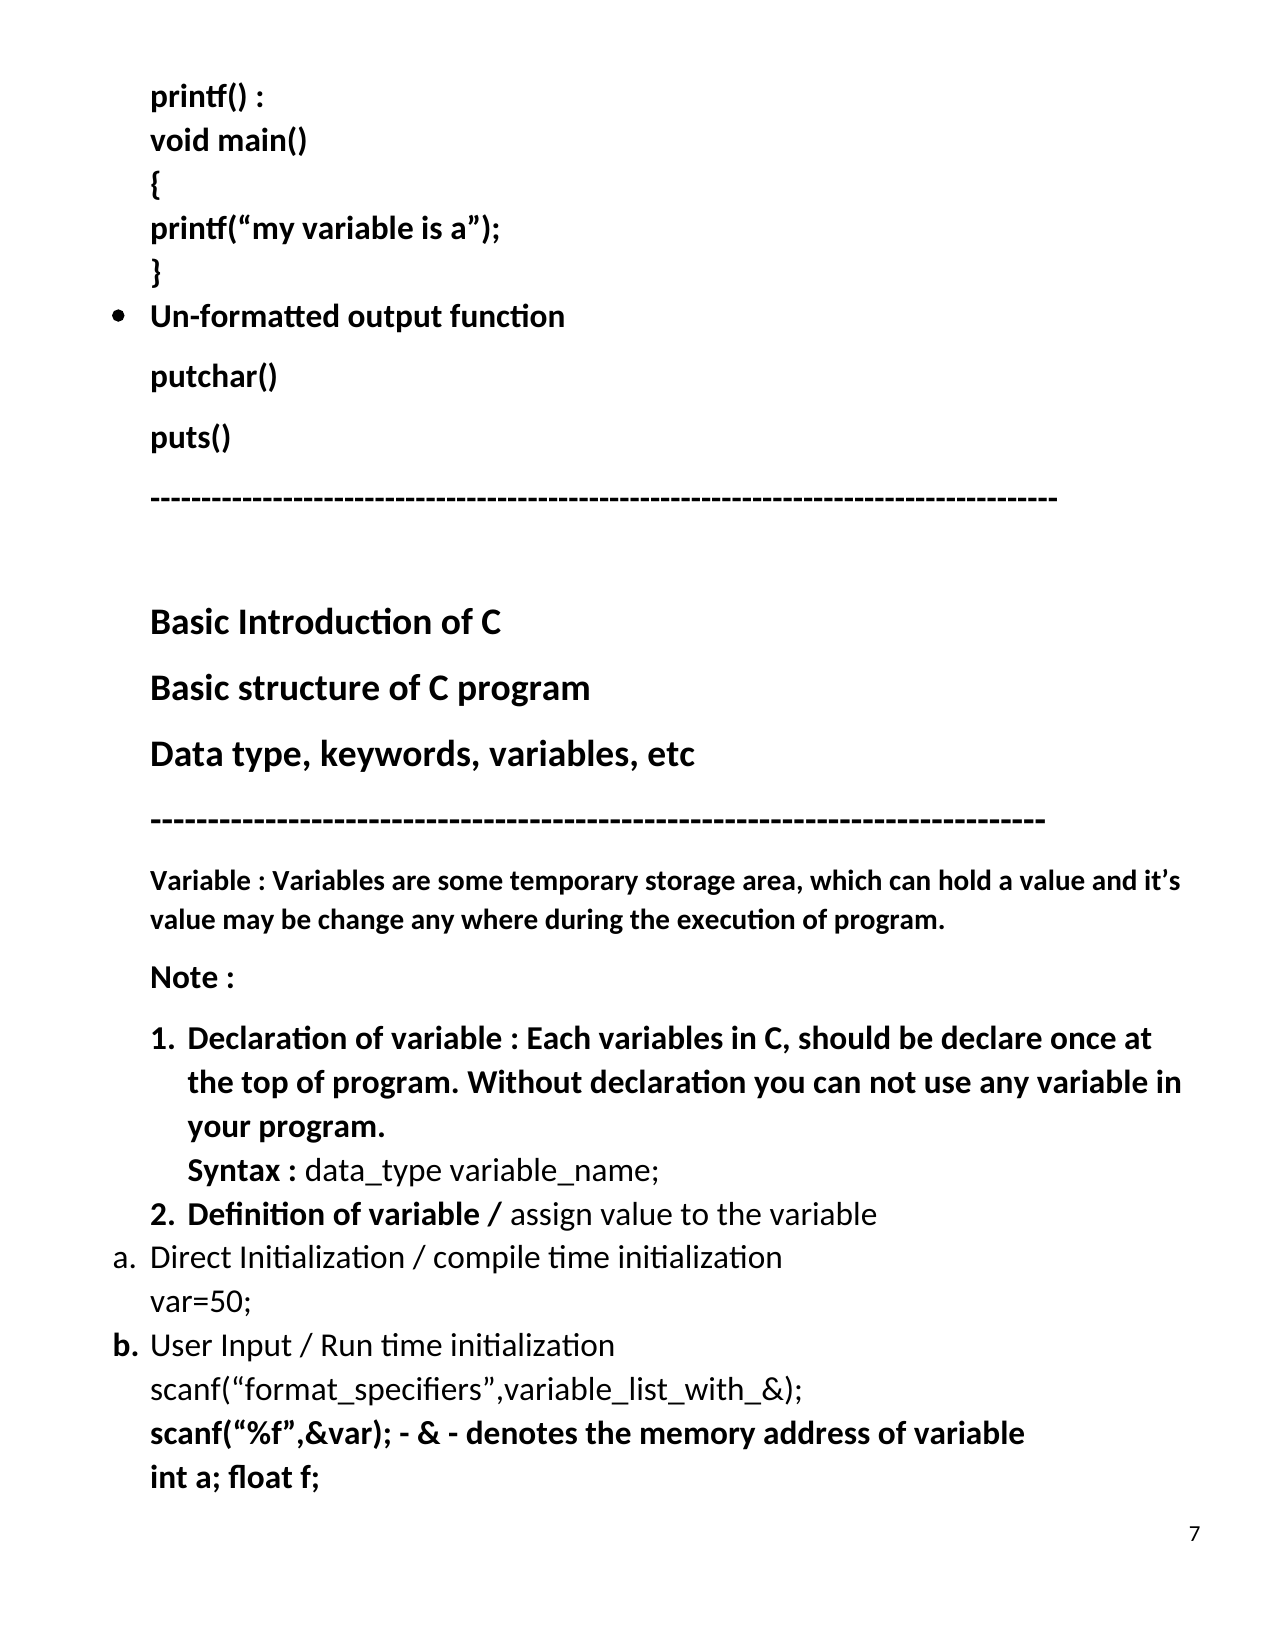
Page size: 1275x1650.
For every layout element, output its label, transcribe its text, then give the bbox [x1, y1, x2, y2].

list { [150, 163, 1200, 204]
list Declaration of variable : Each variables in C, should be declare once at the top of program. Without declaration you can not use any variable in your program. [150, 1017, 1200, 1145]
list printf() : [150, 75, 1200, 116]
text ------------------------------------------------------------------------------ [150, 796, 1200, 842]
list User Input / Run time initialization [112, 1324, 1200, 1365]
text Data type, keywords, variables, etc [150, 730, 1200, 776]
text putchar() [150, 355, 1200, 396]
list printf(“my variable is a”); [150, 207, 1200, 248]
list scanf(“%f”,&var); - & - denotes the memory address of variable [150, 1412, 1200, 1453]
list scanf(“format_specifiers”,variable_list_with_&); [150, 1368, 1200, 1409]
text Variable : Variables are some temporary storage area, which can hold a value and it’s value may be change any where during the execution of program. [150, 862, 1200, 937]
list void main() [150, 119, 1200, 160]
list int a; float f; [150, 1456, 1200, 1497]
text puts() [150, 416, 1200, 457]
list Definition of variable / assign value to the variable [150, 1192, 1200, 1233]
text Basic structure of C program [150, 664, 1200, 710]
list Direct Initialization / compile time initialization [112, 1236, 1200, 1277]
list Syntax : data_type variable_name; [187, 1148, 1200, 1189]
text Basic Introduction of C [150, 598, 1200, 644]
text Note : [150, 956, 1200, 997]
text ----------------------------------------------------------------------------------------- [150, 477, 1200, 517]
list Un-formatted output function [112, 295, 1200, 336]
list } [150, 251, 1200, 292]
list var=50; [150, 1280, 1200, 1321]
